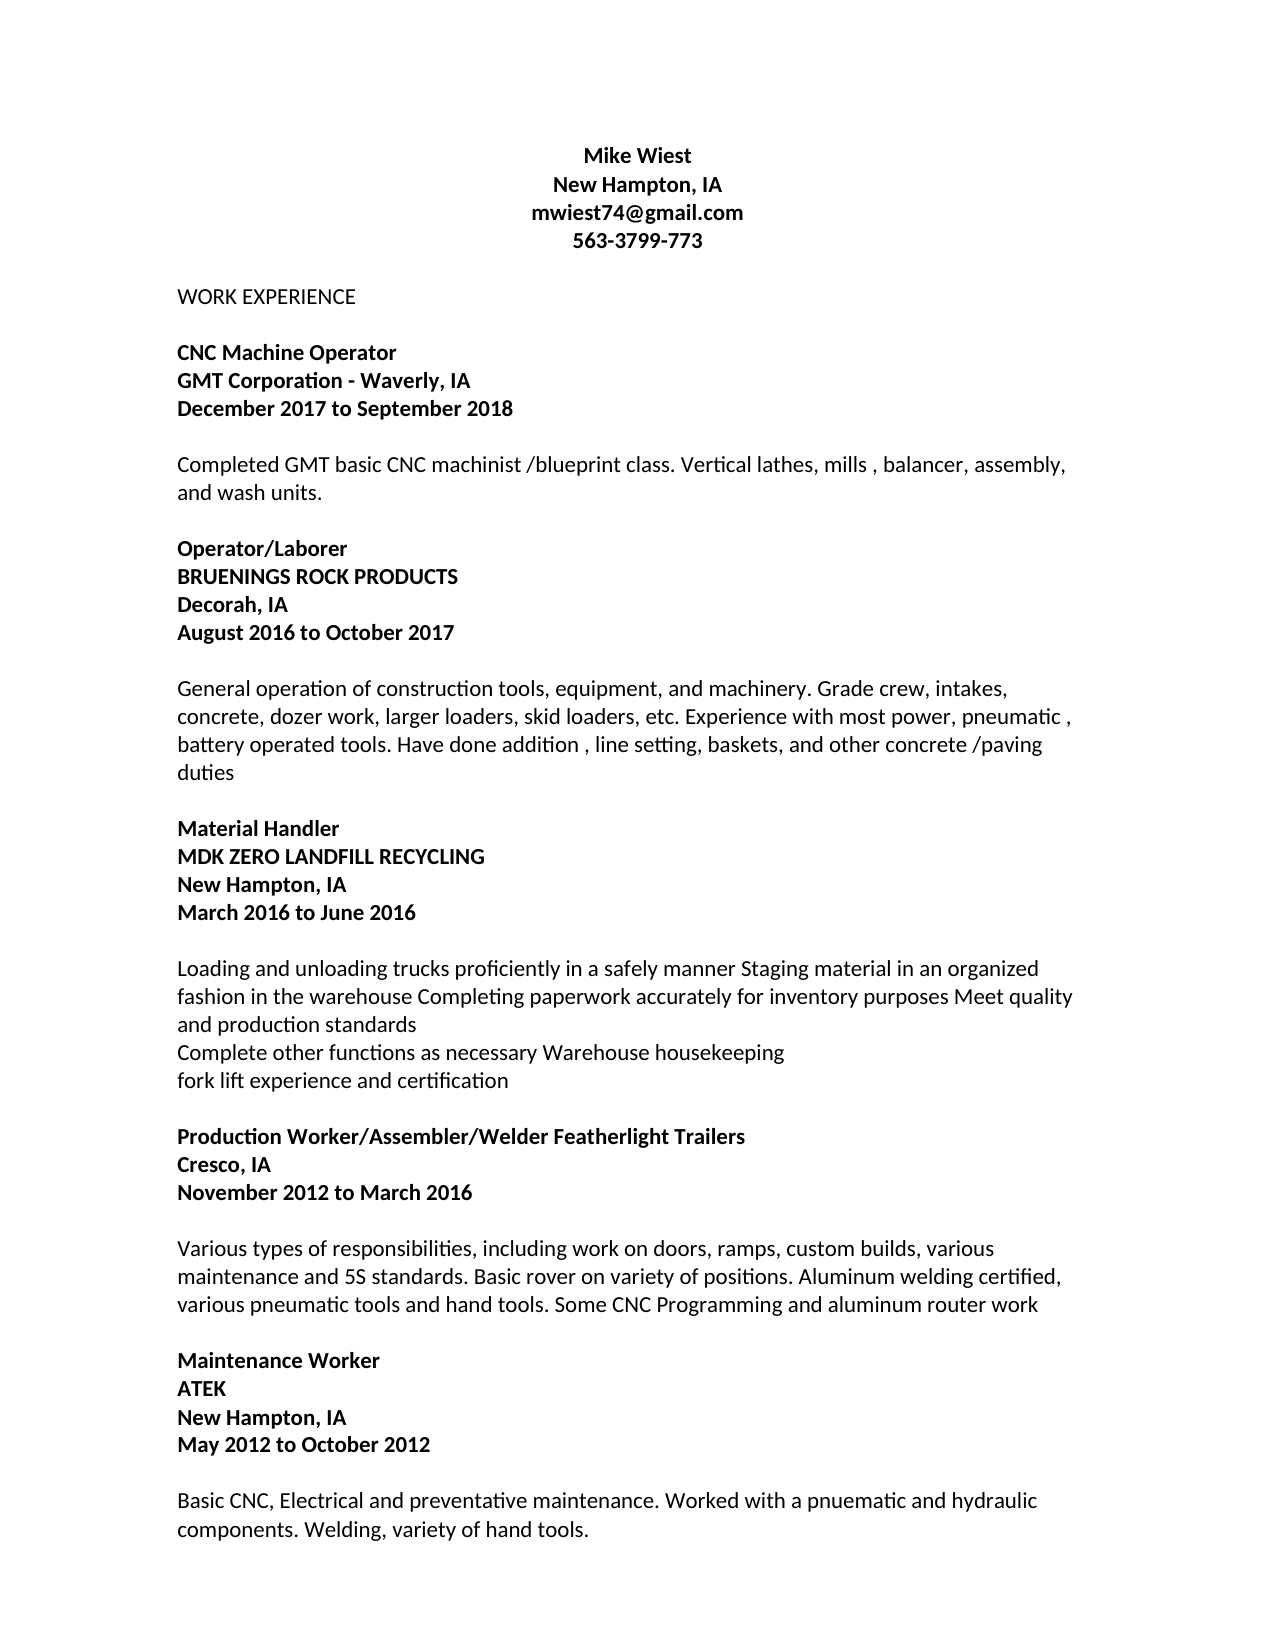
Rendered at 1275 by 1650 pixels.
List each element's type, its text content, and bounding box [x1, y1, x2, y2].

text Material Handler [177, 814, 1098, 842]
text Operator/Laborer [177, 534, 1098, 562]
text Decorah, IA [177, 590, 1098, 618]
text March 2016 to June 2016 [177, 898, 1098, 926]
text BRUENINGS ROCK PRODUCTS [177, 562, 1098, 590]
text Various types of responsibilities, including work on doors, ramps, custom builds, various maintenance and 5S standards. Basic rover on variety of positions. Aluminum welding certified, various pneumatic tools and hand tools. Some CNC Programming and aluminum router work [177, 1234, 1098, 1318]
text December 2017 to September 2018 [177, 394, 1098, 422]
text ATEK [177, 1374, 1098, 1403]
text Maintenance Worker [177, 1347, 1098, 1374]
text August 2016 to October 2017 [177, 618, 1098, 646]
text General operation of construction tools, equipment, and machinery. Grade crew, intakes, concrete, dozer work, larger loaders, skid loaders, etc. Experience with most power, pneumatic , battery operated tools. Have done addition , line setting, baskets, and other concrete /paving duties [177, 674, 1098, 786]
text Complete other functions as necessary Warehouse housekeeping [177, 1038, 1098, 1066]
text CNC Machine Operator [177, 338, 1098, 366]
text November 2012 to March 2016 [177, 1178, 1098, 1206]
text May 2012 to October 2012 [177, 1431, 1098, 1459]
text Production Worker/Assembler/Welder Featherlight Trailers [177, 1122, 1098, 1150]
text Loading and unloading trucks proficiently in a safely manner Staging material in an organized fashion in the warehouse Completing paperwork accurately for inventory purposes Meet quality and production standards [177, 954, 1098, 1038]
text 563-3799-773 [177, 226, 1098, 254]
text GMT Corporation - Waverly, IA [177, 366, 1098, 394]
text MDK ZERO LANDFILL RECYCLING [177, 842, 1098, 870]
text WORK EXPERIENCE [177, 282, 1098, 310]
text New Hampton, IA [177, 870, 1098, 898]
text fork lift experience and certification [177, 1066, 1098, 1094]
text New Hampton, IA [177, 1403, 1098, 1431]
text Cresco, IA [177, 1150, 1098, 1178]
text Mike Wiest [177, 142, 1098, 170]
text Basic CNC, Electrical and preventative maintenance. Worked with a pnuematic and hydraulic components. Welding, variety of hand tools. [177, 1487, 1098, 1543]
text Completed GMT basic CNC machinist /blueprint class. Vertical lathes, mills , balancer, assembly, and wash units. [177, 450, 1098, 506]
text New Hampton, IA [177, 170, 1098, 198]
text mwiest74@gmail.com [177, 198, 1098, 226]
